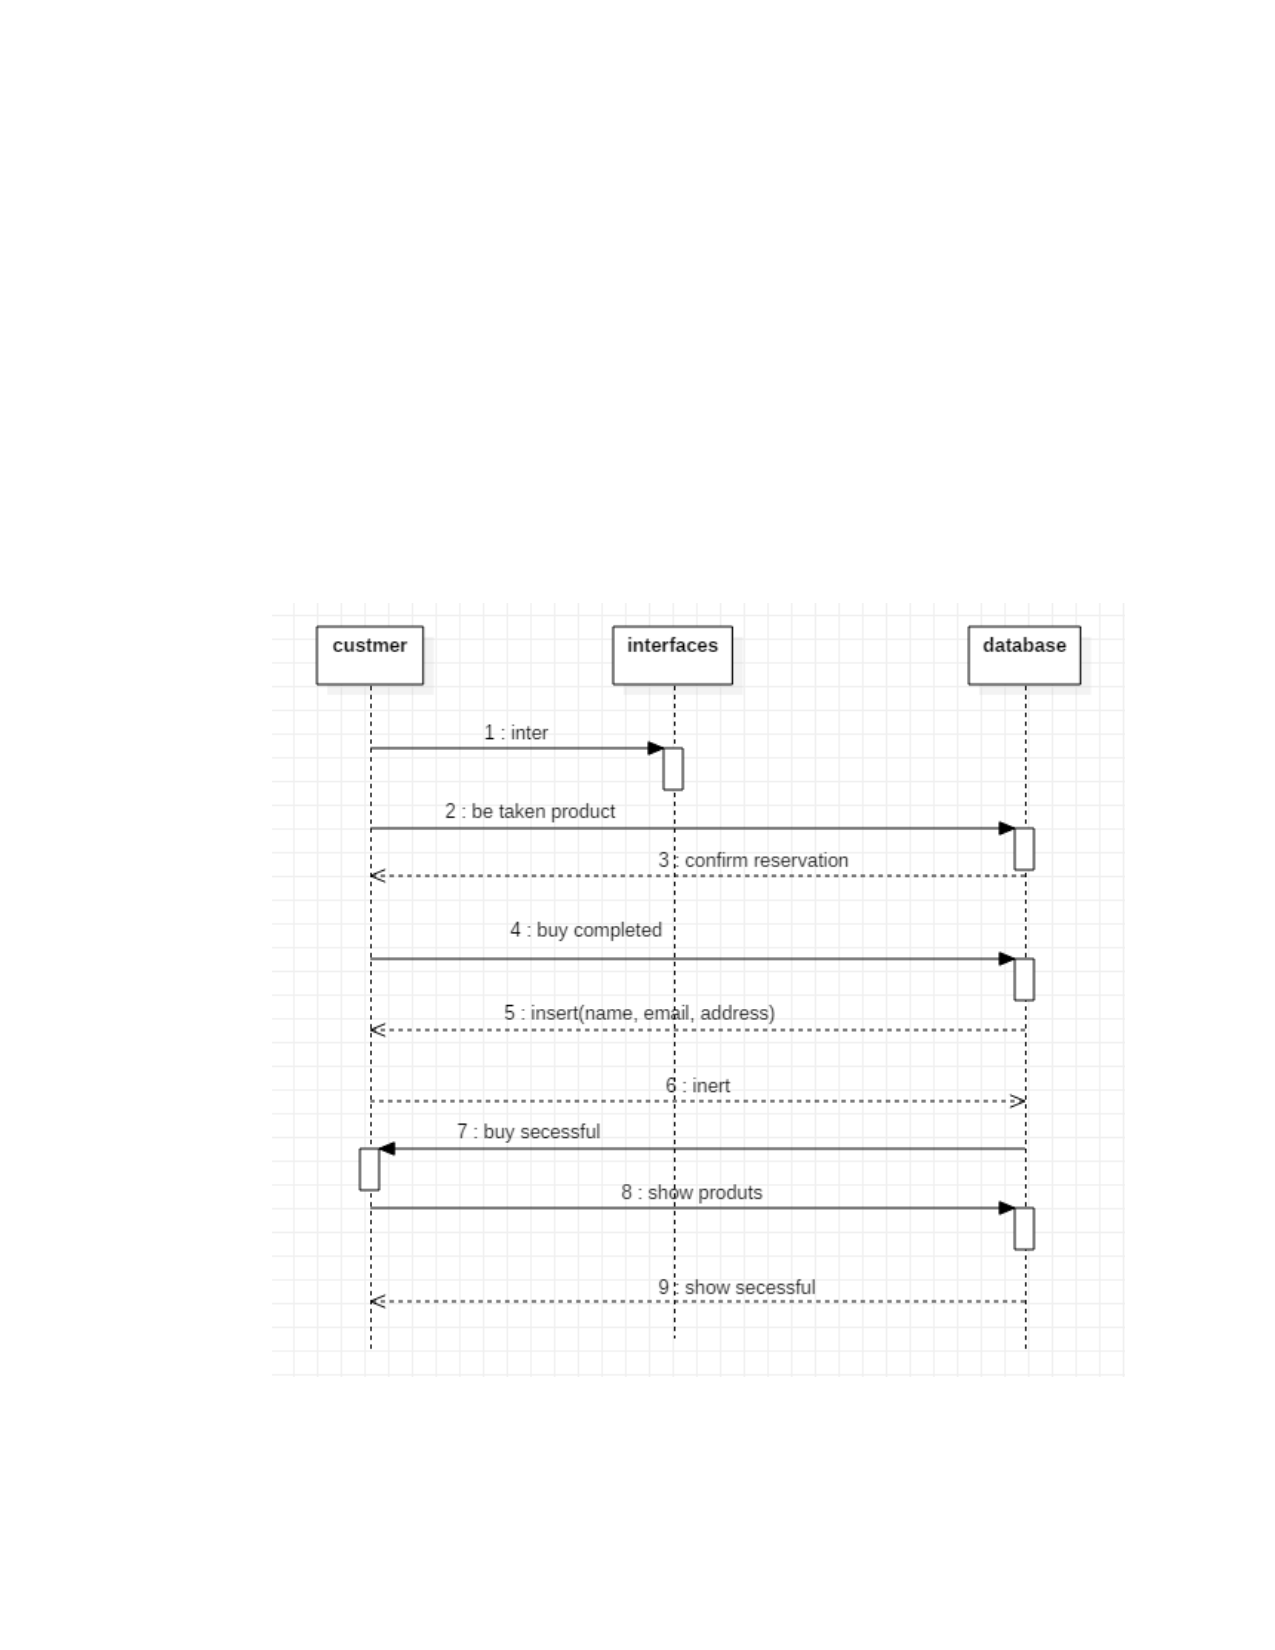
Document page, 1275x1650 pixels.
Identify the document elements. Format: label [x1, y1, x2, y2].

picture [272, 603, 1125, 1377]
